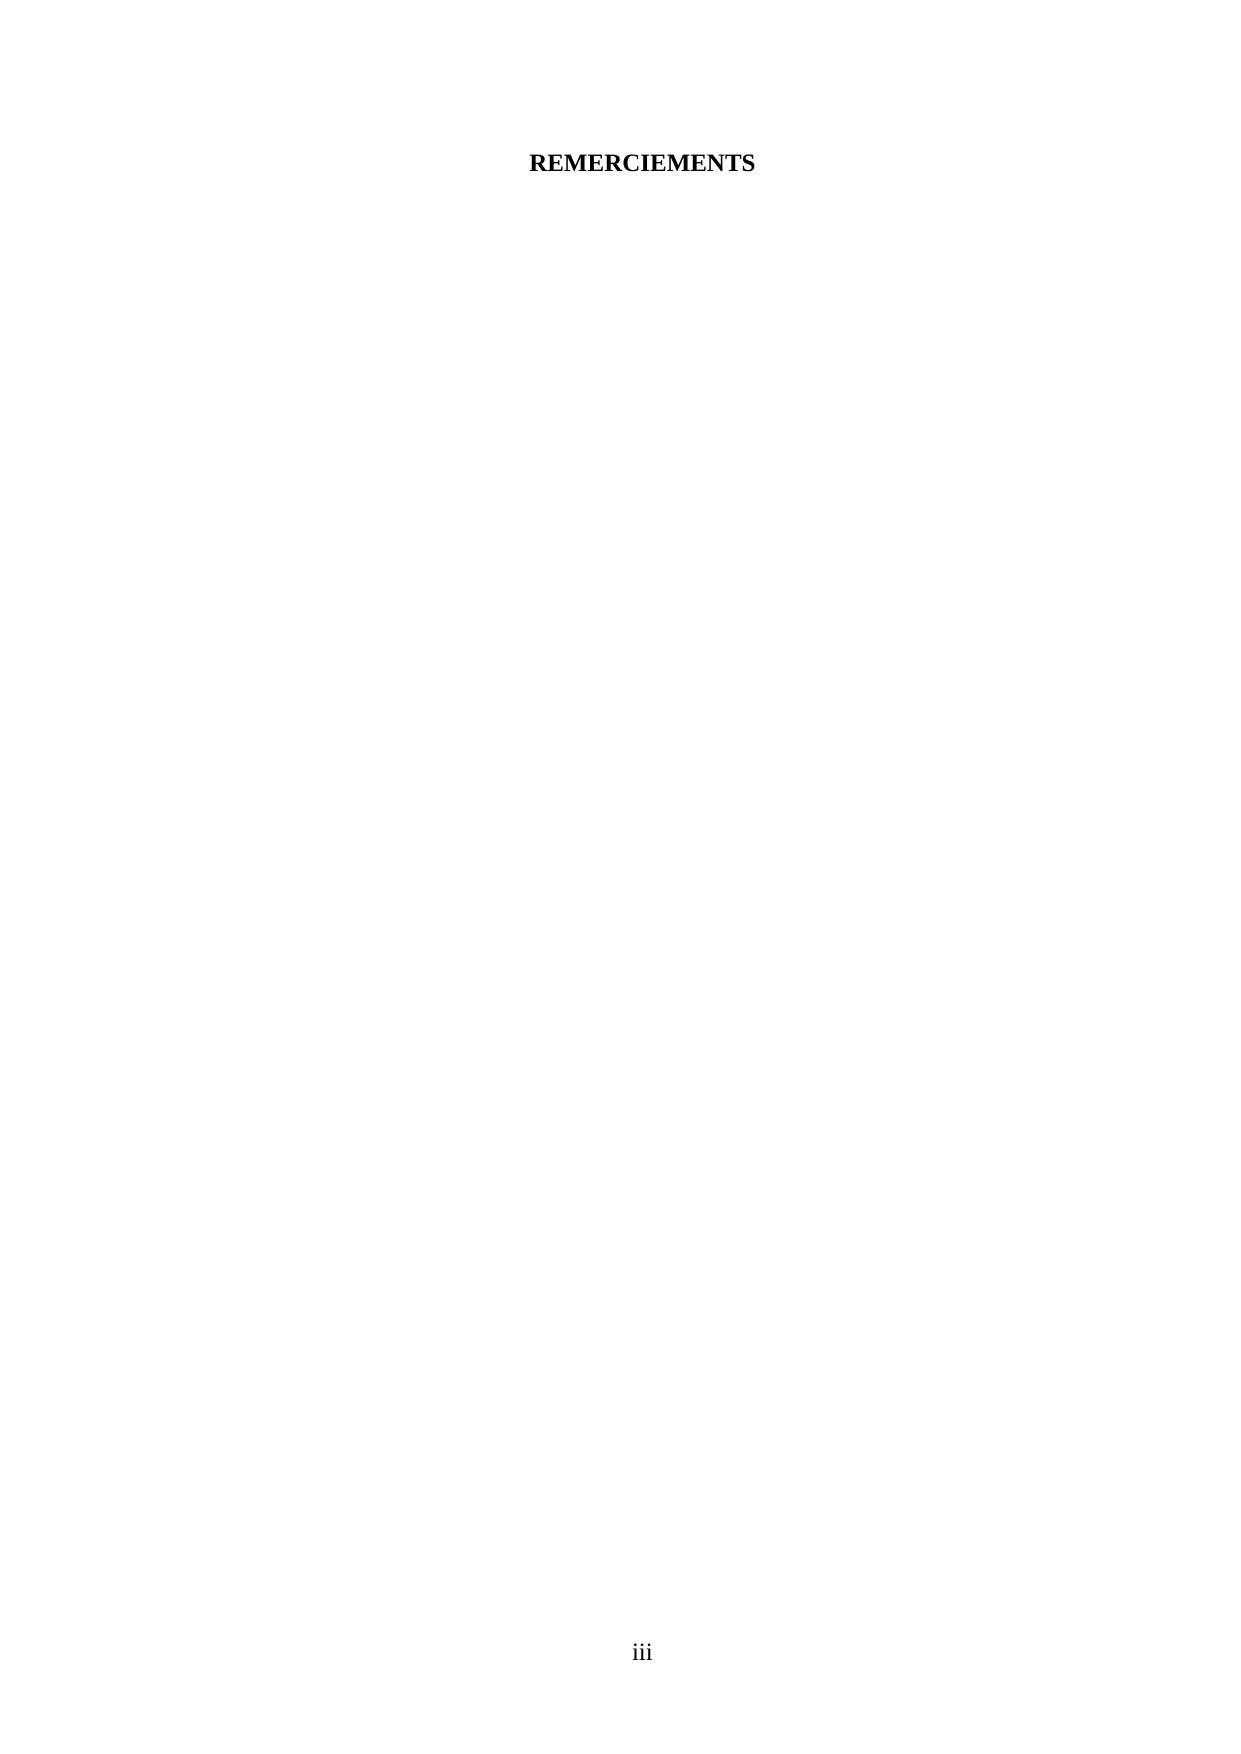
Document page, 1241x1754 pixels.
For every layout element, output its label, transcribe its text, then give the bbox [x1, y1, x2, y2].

list REMERCIEMENTS [148, 148, 1137, 176]
